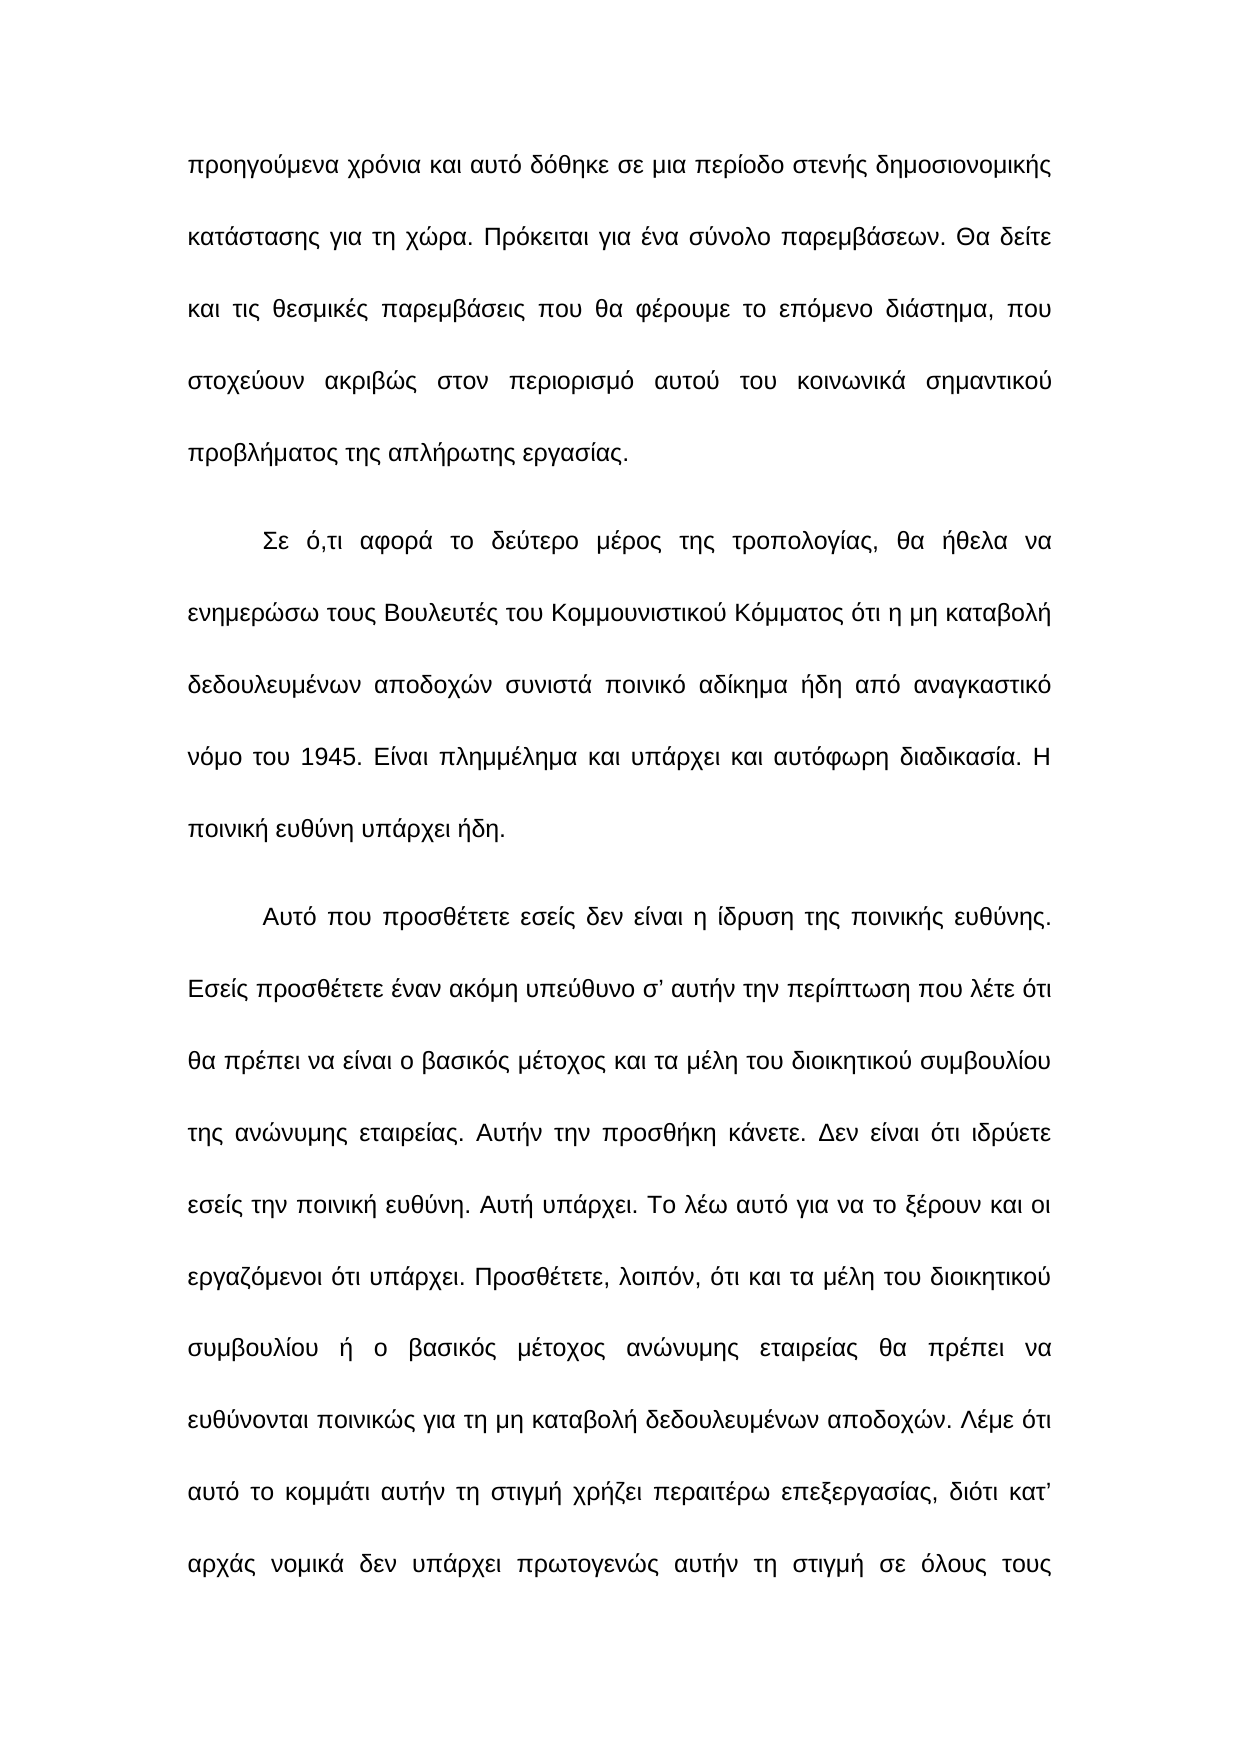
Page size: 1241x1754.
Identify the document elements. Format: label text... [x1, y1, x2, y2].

text Σε ό,τι αφορά το δεύτερο μέρος της τροπολογίας, θα ήθελα να ενημερώσω τους Βουλευτές του Κομμουνιστικού Κόμματος ότι η μη καταβολή δεδουλευμένων αποδοχών συνιστά ποινικό αδίκημα ήδη από αναγκαστικό νόμο του 1945. Είναι πλημμέλημα και υπάρχει και αυτόφωρη διαδικασία. Η ποινική ευθύνη υπάρχει ήδη. [187, 526, 1053, 842]
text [187, 150, 1053, 466]
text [187, 902, 1053, 1578]
